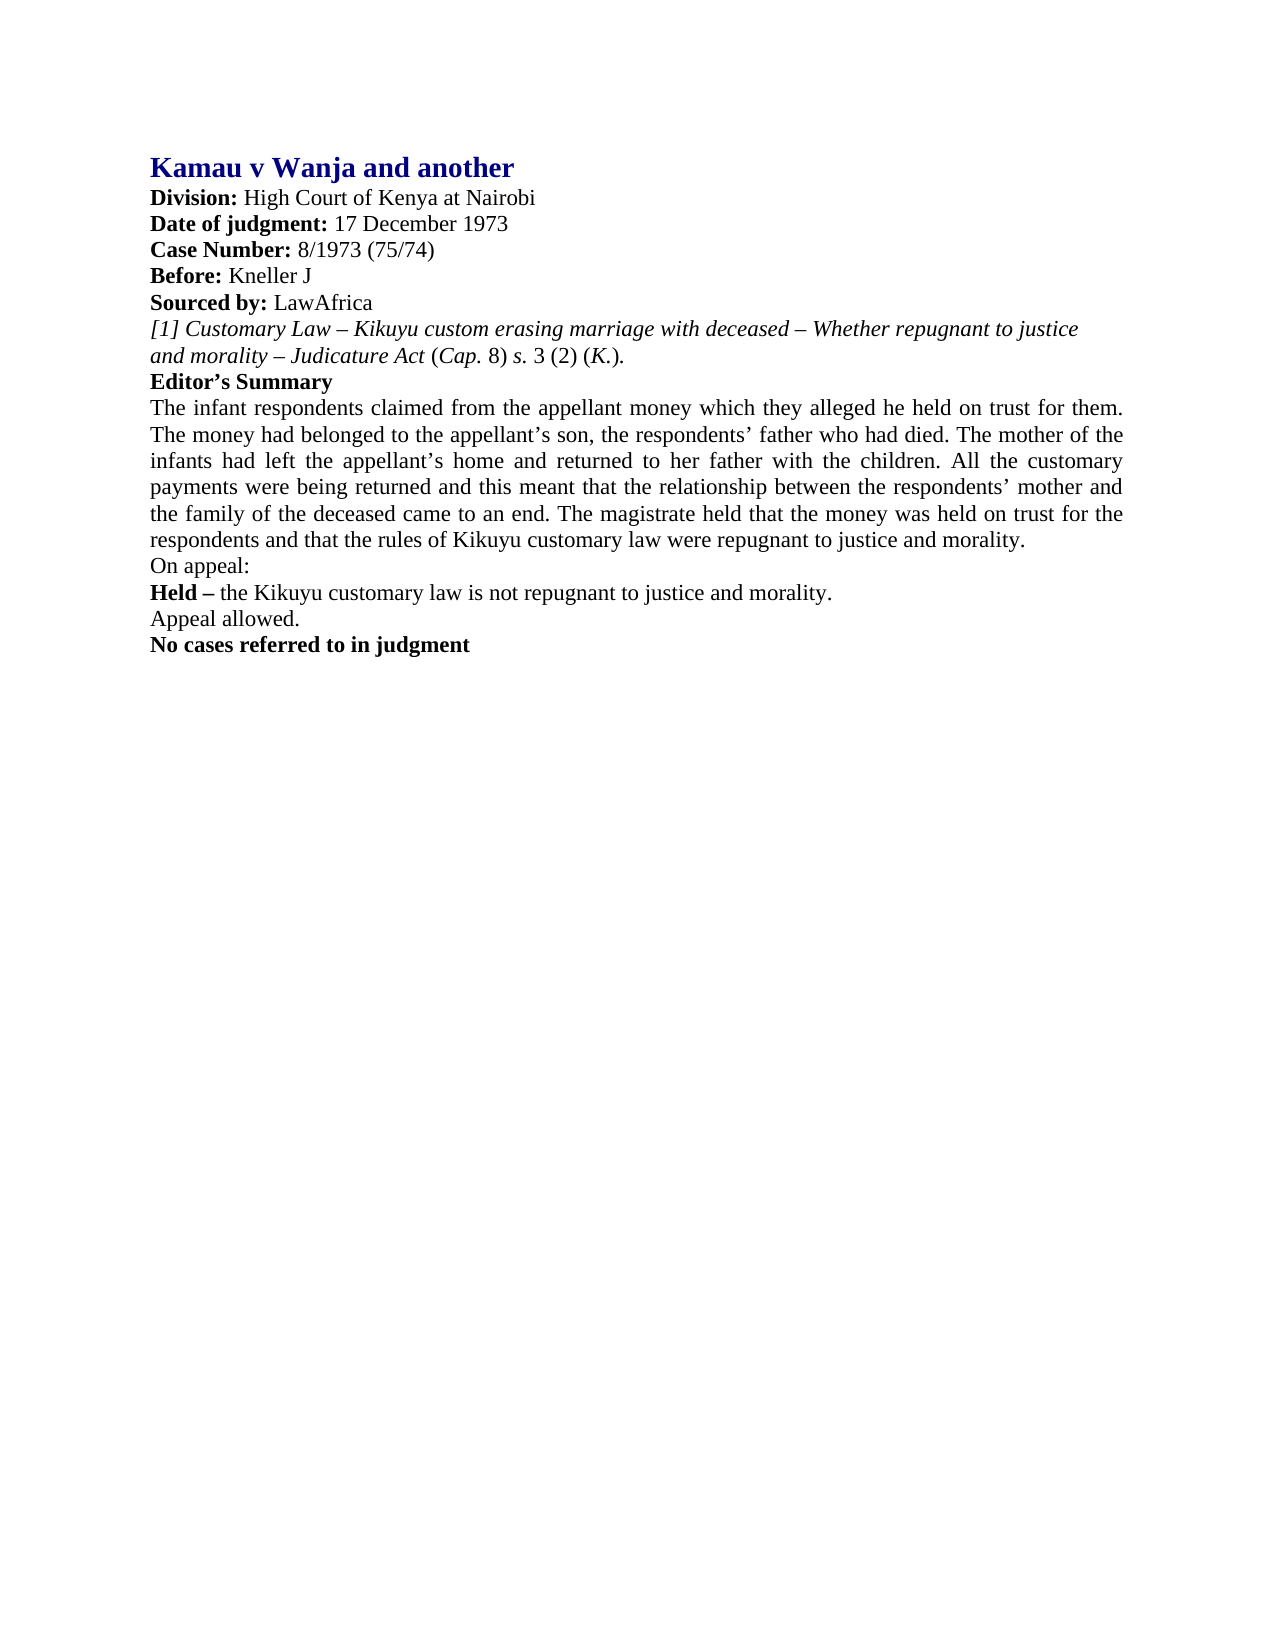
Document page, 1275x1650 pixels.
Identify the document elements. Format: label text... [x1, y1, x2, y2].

text Held – the Kikuyu customary law is not repugnant to justice and morality. [150, 579, 1125, 605]
text Before: Kneller J [150, 263, 1125, 289]
text and morality – Judicature Act (Cap. 8) s. 3 (2) (K.). [150, 342, 1125, 368]
text No cases referred to in judgment [150, 632, 1125, 658]
text On appeal: [150, 552, 1125, 579]
text The infant respondents claimed from the appellant money which they alleged he held on trust for them. The money had belonged to the appellant’s son, the respondents’ father who had died. The mother of the infants had left the appellant’s home and returned to her father with the children. All the customary payments were being returned and this meant that the relationship between the respondents’ mother and the family of the deceased came to an end. The magistrate held that the money was held on trust for the respondents and that the rules of Kikuyu customary law were repugnant to justice and morality. [150, 394, 1125, 552]
text Sourced by: LawAfrica [150, 289, 1125, 315]
text Kamau v Wanja and another [150, 150, 1125, 183]
text Editor’s Summary [150, 368, 1125, 394]
text [1] Customary Law – Kikuyu custom erasing marriage with deceased – Whether repugnant to justice [150, 315, 1125, 342]
text Division: High Court of Kenya at Nairobi [150, 183, 1125, 210]
text Case Number: 8/1973 (75/74) [150, 236, 1125, 263]
text Date of judgment: 17 December 1973 [150, 210, 1125, 236]
text Appeal allowed. [150, 605, 1125, 632]
